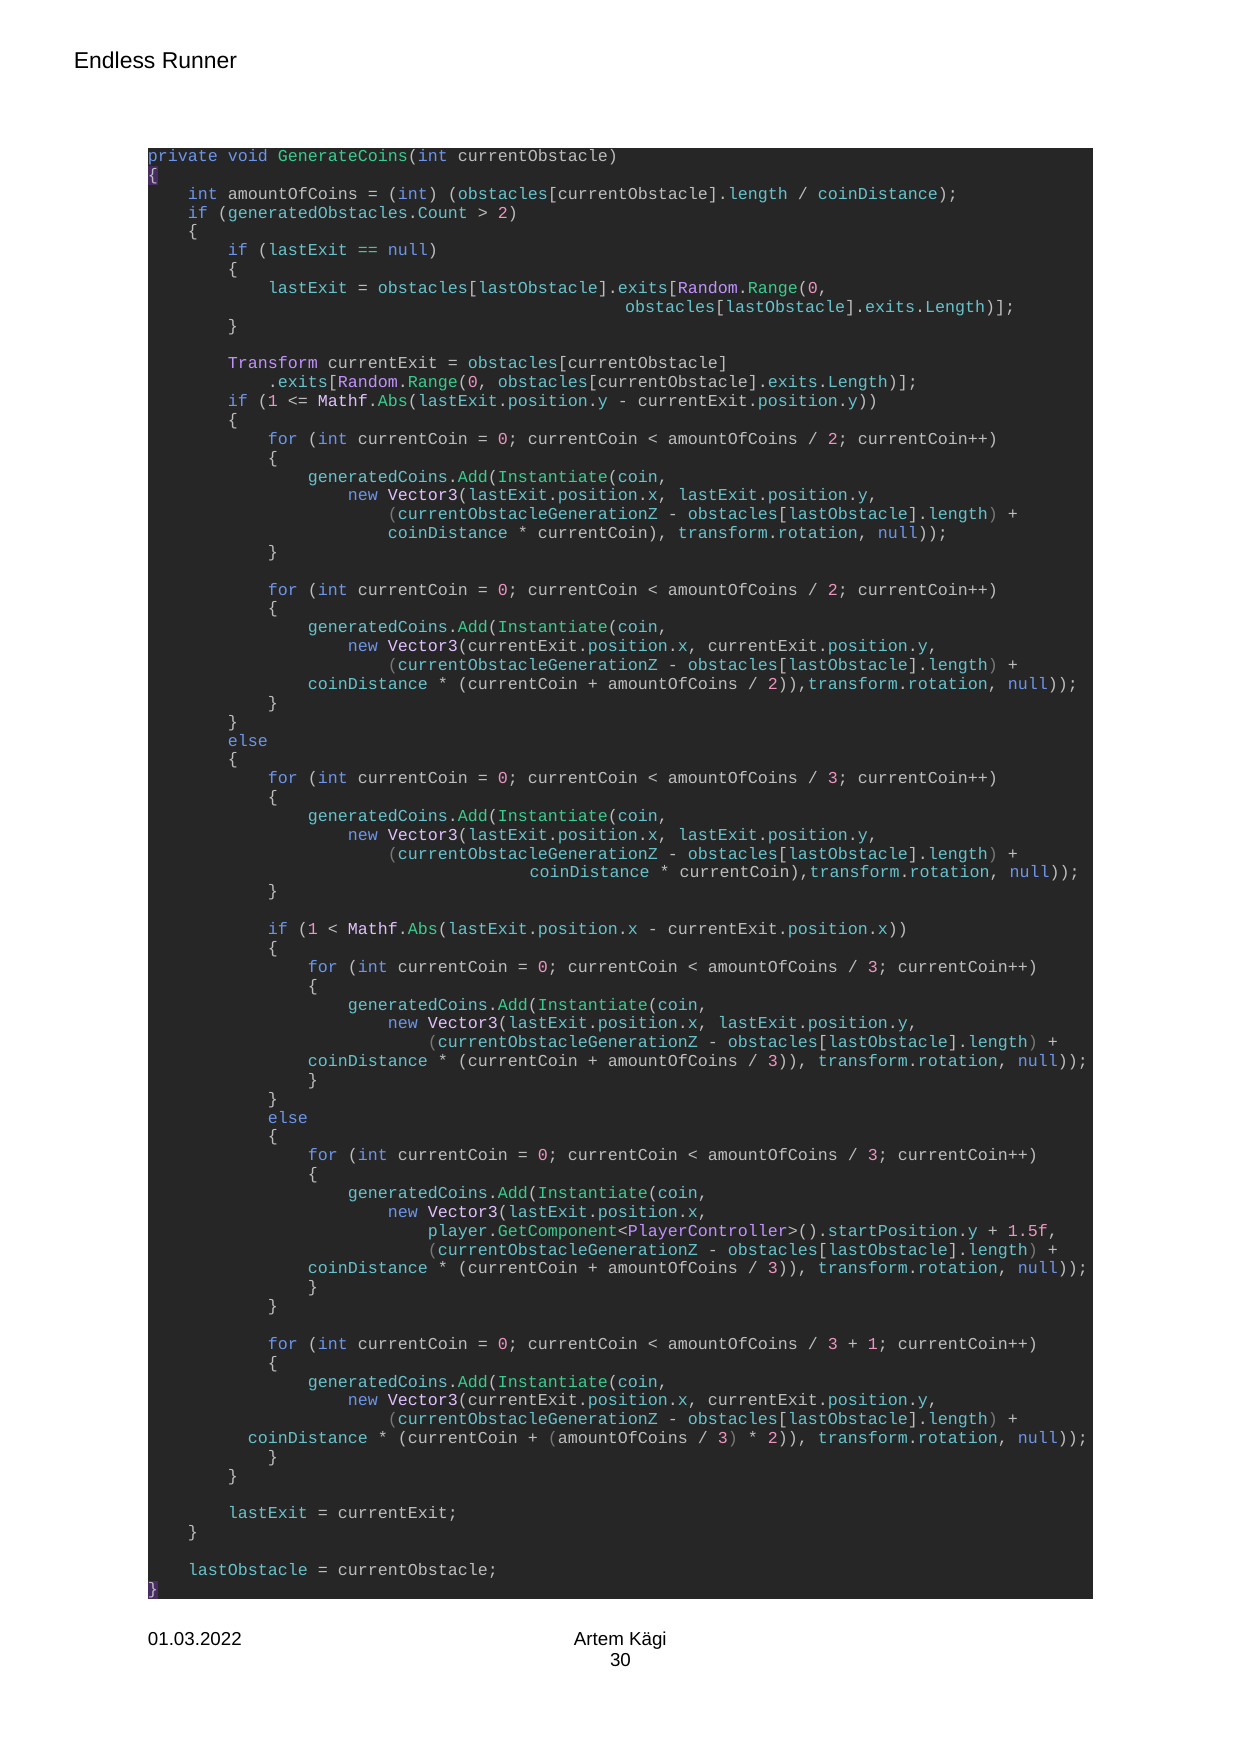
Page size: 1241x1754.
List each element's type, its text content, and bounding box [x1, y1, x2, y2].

text coinDistance * currentCoin),transform.rotation, null)); } if (1 < Mathf.Abs(lastExit.position.x - currentExit.position.x)) { for (int currentCoin = 0; currentCoin < amountOfCoins / 3; currentCoin++) { generatedCoins.Add(Instantiate(coin, new Vector3(lastExit.position.x, lastExit.position.y, (currentObstacleGenerationZ - obstacles[lastObstacle].length) + coinDistance * (currentCoin + amountOfCoins / 3)), transform.rotation, null)); } } else { for (int currentCoin = 0; currentCoin < amountOfCoins / 3; currentCoin++) { generatedCoins.Add(Instantiate(coin, new Vector3(lastExit.position.x, player.GetComponent<PlayerController>().startPosition.y + 1.5f, (currentObstacleGenerationZ - obstacles[lastObstacle].length) + coinDistance * (currentCoin + amountOfCoins / 3)), transform.rotation, null)); } } for (int currentCoin = 0; currentCoin < amountOfCoins / 3 + 1; currentCoin++) { generatedCoins.Add(Instantiate(coin, new Vector3(currentExit.position.x, currentExit.position.y, (currentObstacleGenerationZ - obstacles[lastObstacle].length) + coinDistance * (currentCoin + (amountOfCoins / 3) * 2)), transform.rotation, null)); } } lastExit = currentExit; } lastObstacle = currentObstacle; } [148, 864, 1093, 1599]
text obstacles[lastObstacle].exits.Length)]; } Transform currentExit = obstacles[currentObstacle] .exits[Random.Range(0, obstacles[currentObstacle].exits.Length)]; if (1 <= Mathf.Abs(lastExit.position.y - currentExit.position.y)) { for (int currentCoin = 0; currentCoin < amountOfCoins / 2; currentCoin++) { generatedCoins.Add(Instantiate(coin, new Vector3(lastExit.position.x, lastExit.position.y, (currentObstacleGenerationZ - obstacles[lastObstacle].length) + coinDistance * currentCoin), transform.rotation, null)); } for (int currentCoin = 0; currentCoin < amountOfCoins / 2; currentCoin++) { generatedCoins.Add(Instantiate(coin, new Vector3(currentExit.position.x, currentExit.position.y, (currentObstacleGenerationZ - obstacles[lastObstacle].length) + coinDistance * (currentCoin + amountOfCoins / 2)),transform.rotation, null)); } } else { for (int currentCoin = 0; currentCoin < amountOfCoins / 3; currentCoin++) { generatedCoins.Add(Instantiate(coin, new Vector3(lastExit.position.x, lastExit.position.y, (currentObstacleGenerationZ - obstacles[lastObstacle].length) + [148, 298, 1093, 864]
text private void GenerateCoins(int currentObstacle) { int amountOfCoins = (int) (obstacles[currentObstacle].length / coinDistance); if (generatedObstacles.Count > 2) { if (lastExit == null) { lastExit = obstacles[lastObstacle].exits[Random.Range(0, [148, 148, 1093, 298]
